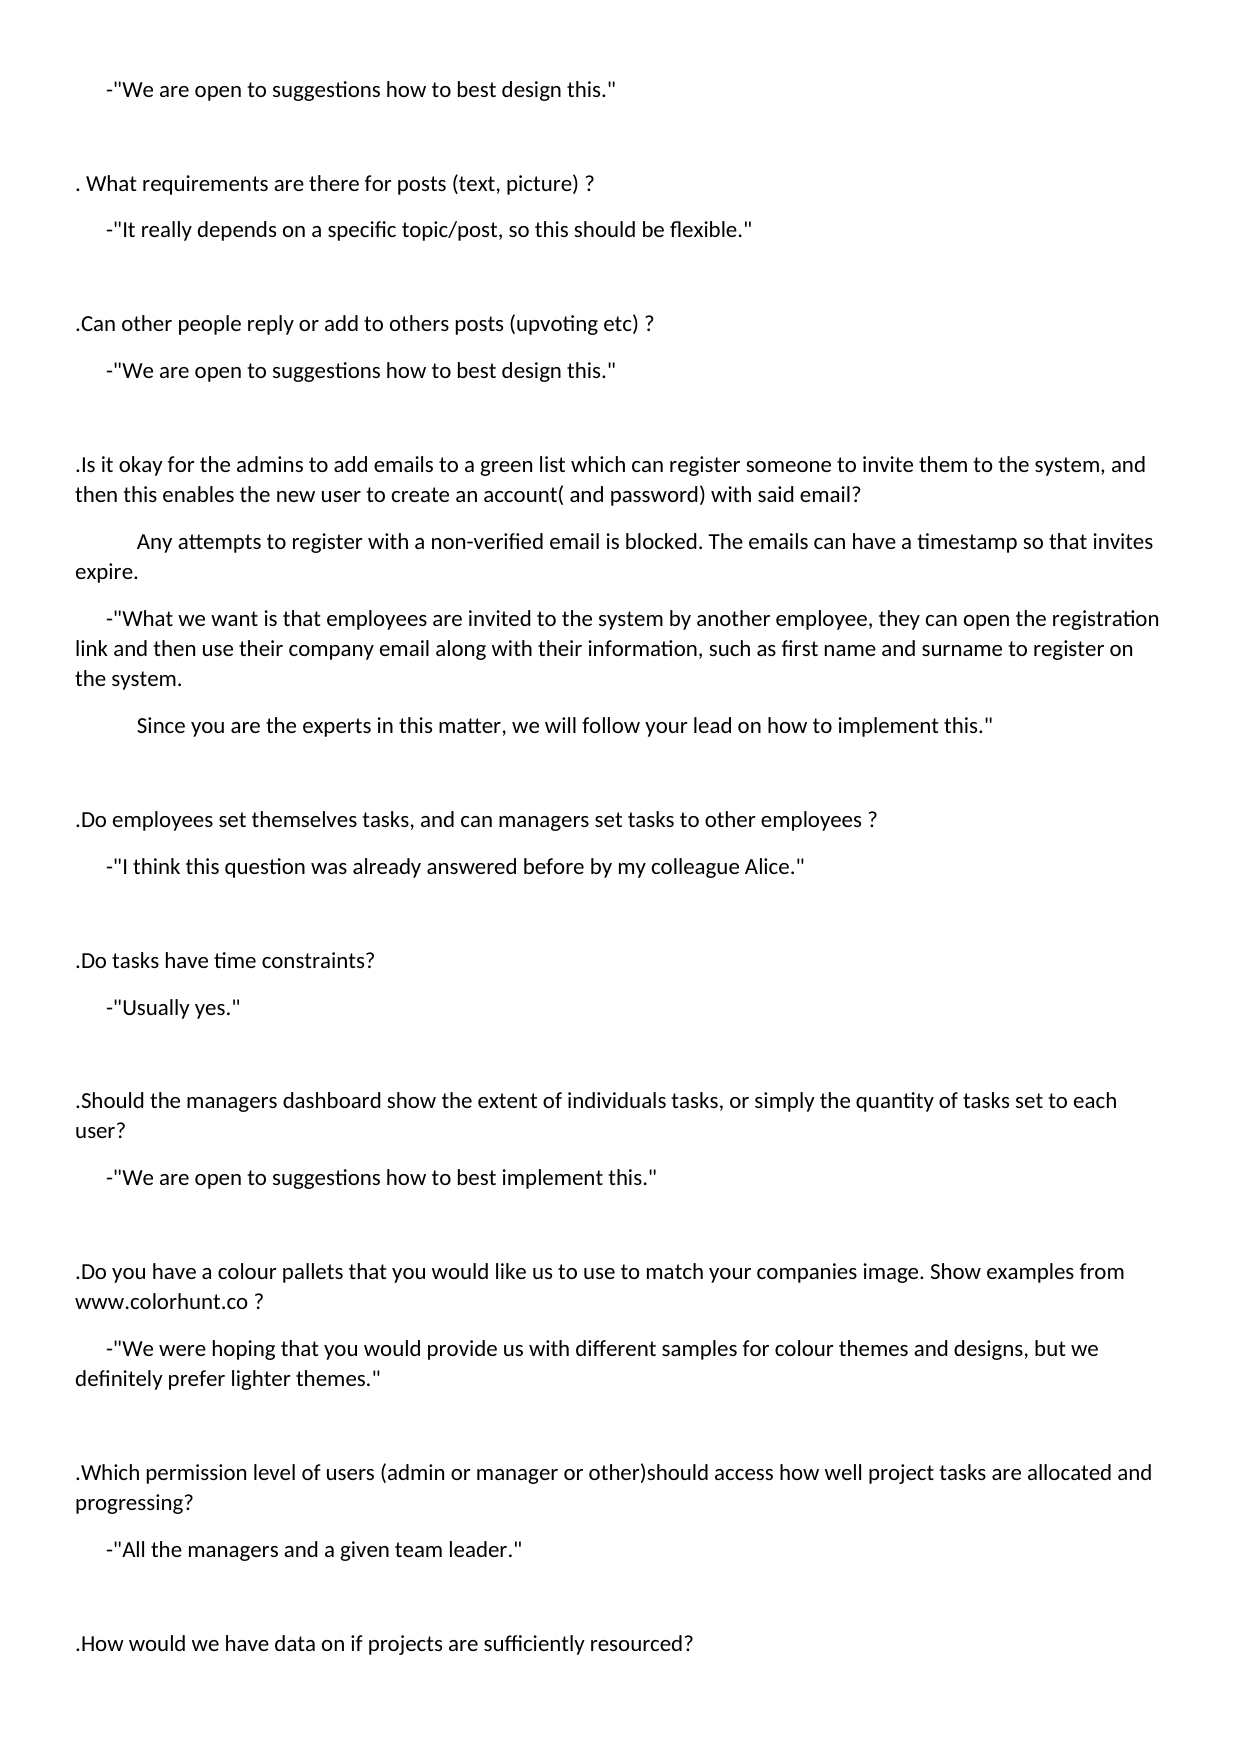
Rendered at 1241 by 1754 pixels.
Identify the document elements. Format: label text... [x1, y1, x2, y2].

text -"All the managers and a given team leader." [75, 1535, 1165, 1563]
text -"What we want is that employees are invited to the system by another employee, they can open the registration link and then use their company email along with their information, such as first name and surname to register on the system. [75, 604, 1165, 693]
text .How would we have data on if projects are sufficiently resourced? [75, 1629, 1165, 1657]
text .Which permission level of users (admin or manager or other)should access how well project tasks are allocated and progressing? [75, 1458, 1165, 1517]
text -"It really depends on a specific topic/post, so this should be flexible." [75, 216, 1165, 244]
text .Do employees set themselves tasks, and can managers set tasks to other employees ? [75, 805, 1165, 833]
text -"We are open to suggestions how to best implement this." [75, 1163, 1165, 1192]
text Since you are the experts in this matter, we will follow your lead on how to implement this." [75, 711, 1165, 739]
text .Should the managers dashboard show the extent of individuals tasks, or simply the quantity of tasks set to each user? [75, 1086, 1165, 1145]
text -"Usually yes." [75, 993, 1165, 1021]
text .Is it okay for the admins to add emails to a green list which can register someone to invite them to the system, and then this enables the new user to create an account( and password) with said email? [75, 450, 1165, 508]
text -"We are open to suggestions how to best design this." [75, 75, 1165, 103]
text .Do you have a colour pallets that you would like us to use to match your companies image. Show examples from www.colorhunt.co ? [75, 1257, 1165, 1316]
text . What requirements are there for posts (text, picture) ? [75, 169, 1165, 197]
text .Do tasks have time constraints? [75, 946, 1165, 974]
text -"I think this question was already answered before by my colleague Alice." [75, 852, 1165, 880]
text -"We are open to suggestions how to best design this." [75, 356, 1165, 384]
text Any attempts to register with a non-verified email is blocked. The emails can have a timestamp so that invites expire. [75, 527, 1165, 585]
text -"We were hoping that you would provide us with different samples for colour themes and designs, but we definitely prefer lighter themes." [75, 1334, 1165, 1393]
text .Can other people reply or add to others posts (upvoting etc) ? [75, 309, 1165, 337]
